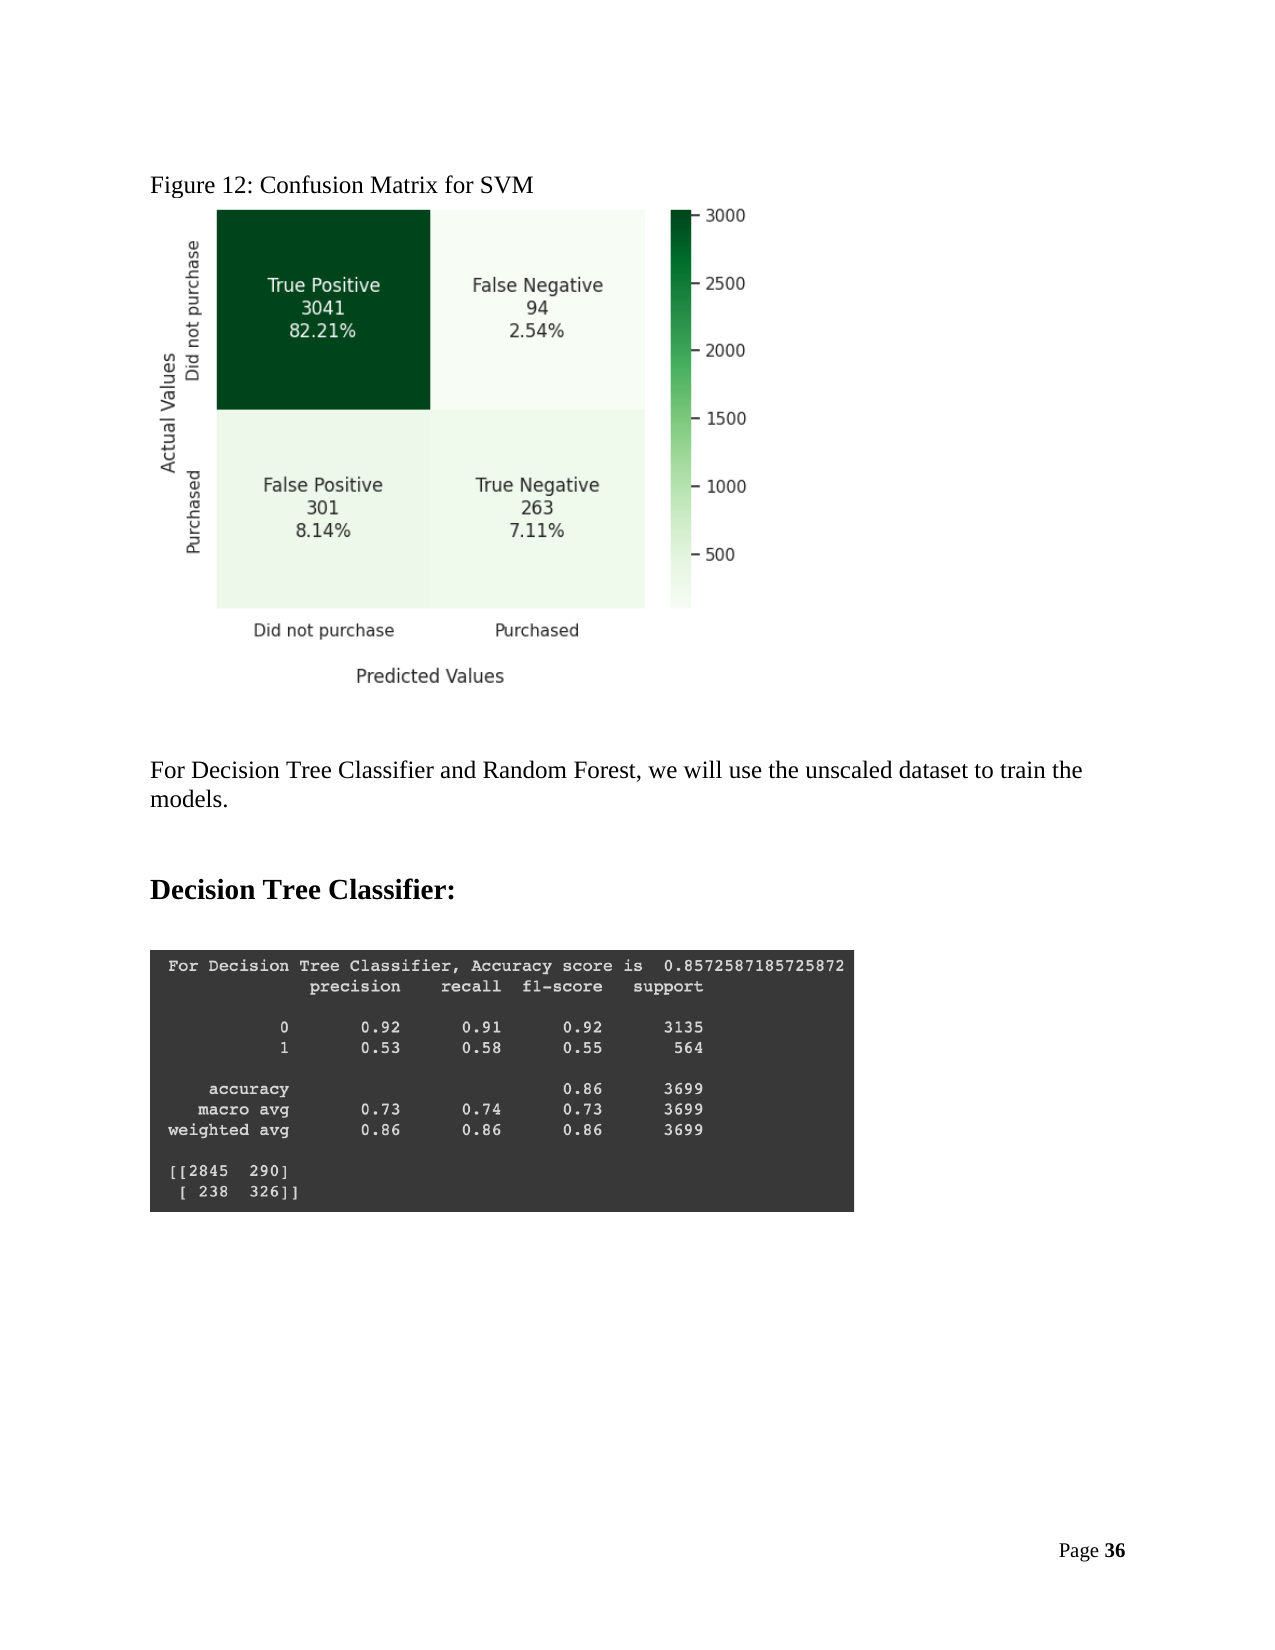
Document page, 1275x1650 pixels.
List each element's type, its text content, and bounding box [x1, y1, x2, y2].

text Figure 12: Confusion Matrix for SVM [150, 170, 1125, 199]
picture [150, 950, 855, 1212]
subtitle Decision Tree Classifier: [150, 872, 1125, 906]
picture [150, 198, 757, 698]
text For Decision Tree Classifier and Random Forest, we will use the unscaled dataset to train the models. [150, 755, 1125, 812]
